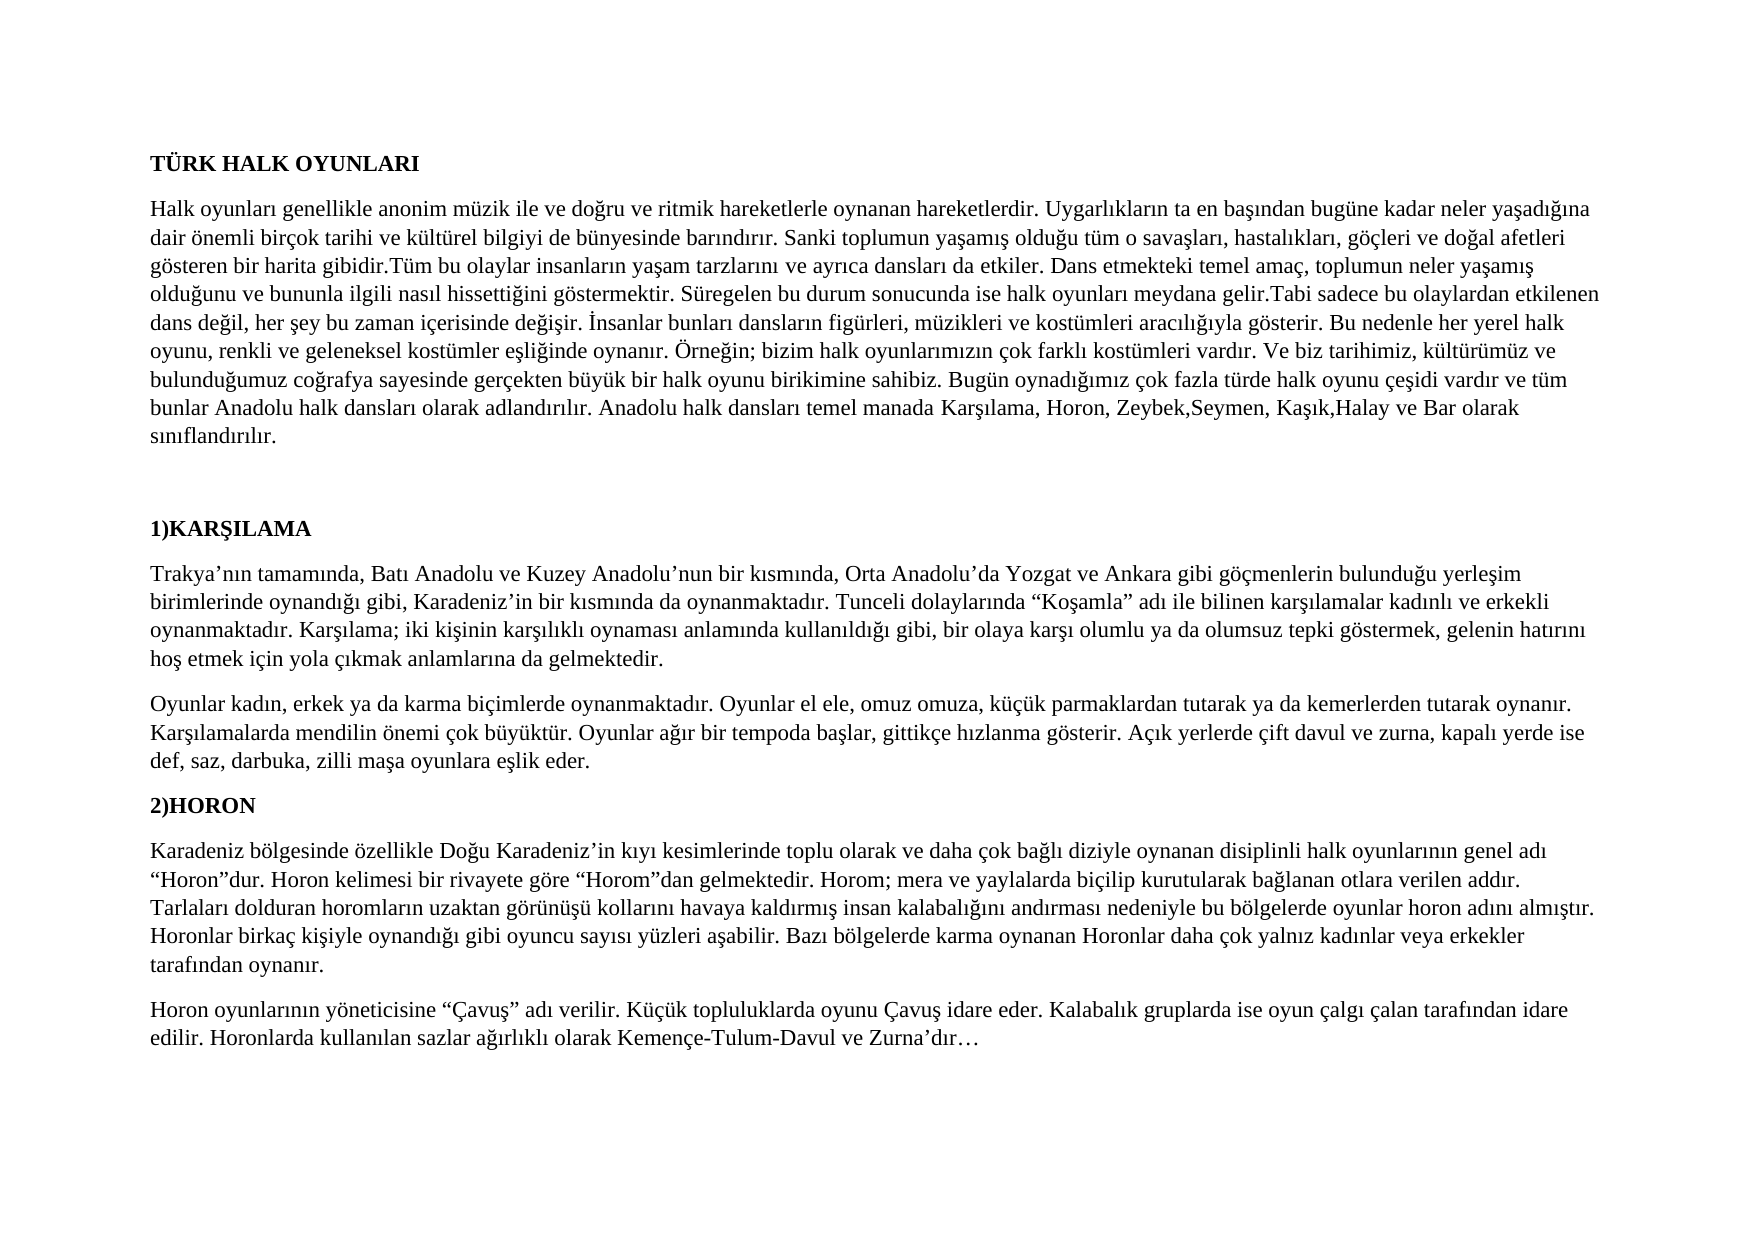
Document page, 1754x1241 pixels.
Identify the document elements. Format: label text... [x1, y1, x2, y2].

text 1)KARŞILAMA [150, 514, 1604, 541]
text Trakya’nın tamamında, Batı Anadolu ve Kuzey Anadolu’nun bir kısmında, Orta Anadolu’da Yozgat ve Ankara gibi göçmenlerin bulunduğu yerleşim birimlerinde oynandığı gibi, Karadeniz’in bir kısmında da oynanmaktadır. Tunceli dolaylarında “Koşamla” adı ile bilinen karşılamalar kadınlı ve erkekli oynanmaktadır. Karşılama; iki kişinin karşılıklı oynaması anlamında kullanıldığı gibi, bir olaya karşı olumlu ya da olumsuz tepki göstermek, gelenin hatırını hoş etmek için yola çıkmak anlamlarına da gelmektedir. [150, 560, 1604, 671]
text Oyunlar kadın, erkek ya da karma biçimlerde oynanmaktadır. Oyunlar el ele, omuz omuza, küçük parmaklardan tutarak ya da kemerlerden tutarak oynanır. Karşılamalarda mendilin önemi çok büyüktür. Oyunlar ağır bir tempoda başlar, gittikçe hızlanma gösterir. Açık yerlerde çift davul ve zurna, kapalı yerde ise def, saz, darbuka, zilli maşa oyunlara eşlik eder. [150, 690, 1604, 773]
text 2)HORON [150, 792, 1604, 818]
text TÜRK HALK OYUNLARI [150, 150, 1604, 176]
text Halk oyunları genellikle anonim müzik ile ve doğru ve ritmik hareketlerle oynanan hareketlerdir. Uygarlıkların ta en başından bugüne kadar neler yaşadığına dair önemli birçok tarihi ve kültürel bilgiyi de bünyesinde barındırır. Sanki toplumun yaşamış olduğu tüm o savaşları, hastalıkları, göçleri ve doğal afetleri gösteren bir harita gibidir.Tüm bu olaylar insanların yaşam tarzlarını ve ayrıca dansları da etkiler. Dans etmekteki temel amaç, toplumun neler yaşamış olduğunu ve bununla ilgili nasıl hissettiğini göstermektir. Süregelen bu durum sonucunda ise halk oyunları meydana gelir.Tabi sadece bu olaylardan etkilenen dans değil, her şey bu zaman içerisinde değişir. İnsanlar bunları dansların figürleri, müzikleri ve kostümleri aracılığıyla gösterir. Bu nedenle her yerel halk oyunu, renkli ve geleneksel kostümler eşliğinde oynanır. Örneğin; bizim halk oyunlarımızın çok farklı kostümleri vardır. Ve biz tarihimiz, kültürümüz ve bulunduğumuz coğrafya sayesinde gerçekten büyük bir halk oyunu birikimine sahibiz. Bugün oynadığımız çok fazla türde halk oyunu çeşidi vardır ve tüm bunlar Anadolu halk dansları olarak adlandırılır. Anadolu halk dansları temel manada Karşılama, Horon, Zeybek,Seymen, Kaşık,Halay ve Bar olarak sınıflandırılır. [150, 195, 1604, 449]
text Horon oyunlarının yöneticisine “Çavuş” adı verilir. Küçük topluluklarda oyunu Çavuş idare eder. Kalabalık gruplarda ise oyun çalgı çalan tarafından idare edilir. Horonlarda kullanılan sazlar ağırlıklı olarak Kemençe-Tulum-Davul ve Zurna’dır… [150, 996, 1604, 1051]
text Karadeniz bölgesinde özellikle Doğu Karadeniz’in kıyı kesimlerinde toplu olarak ve daha çok bağlı diziyle oynanan disiplinli halk oyunlarının genel adı “Horon”dur. Horon kelimesi bir rivayete göre “Horom”dan gelmektedir. Horom; mera ve yaylalarda biçilip kurutularak bağlanan otlara verilen addır. Tarlaları dolduran horomların uzaktan görünüşü kollarını havaya kaldırmış insan kalabalığını andırması nedeniyle bu bölgelerde oyunlar horon adını almıştır. Horonlar birkaç kişiyle oynandığı gibi oyuncu sayısı yüzleri aşabilir. Bazı bölgelerde karma oynanan Horonlar daha çok yalnız kadınlar veya erkekler tarafından oynanır. [150, 837, 1604, 977]
